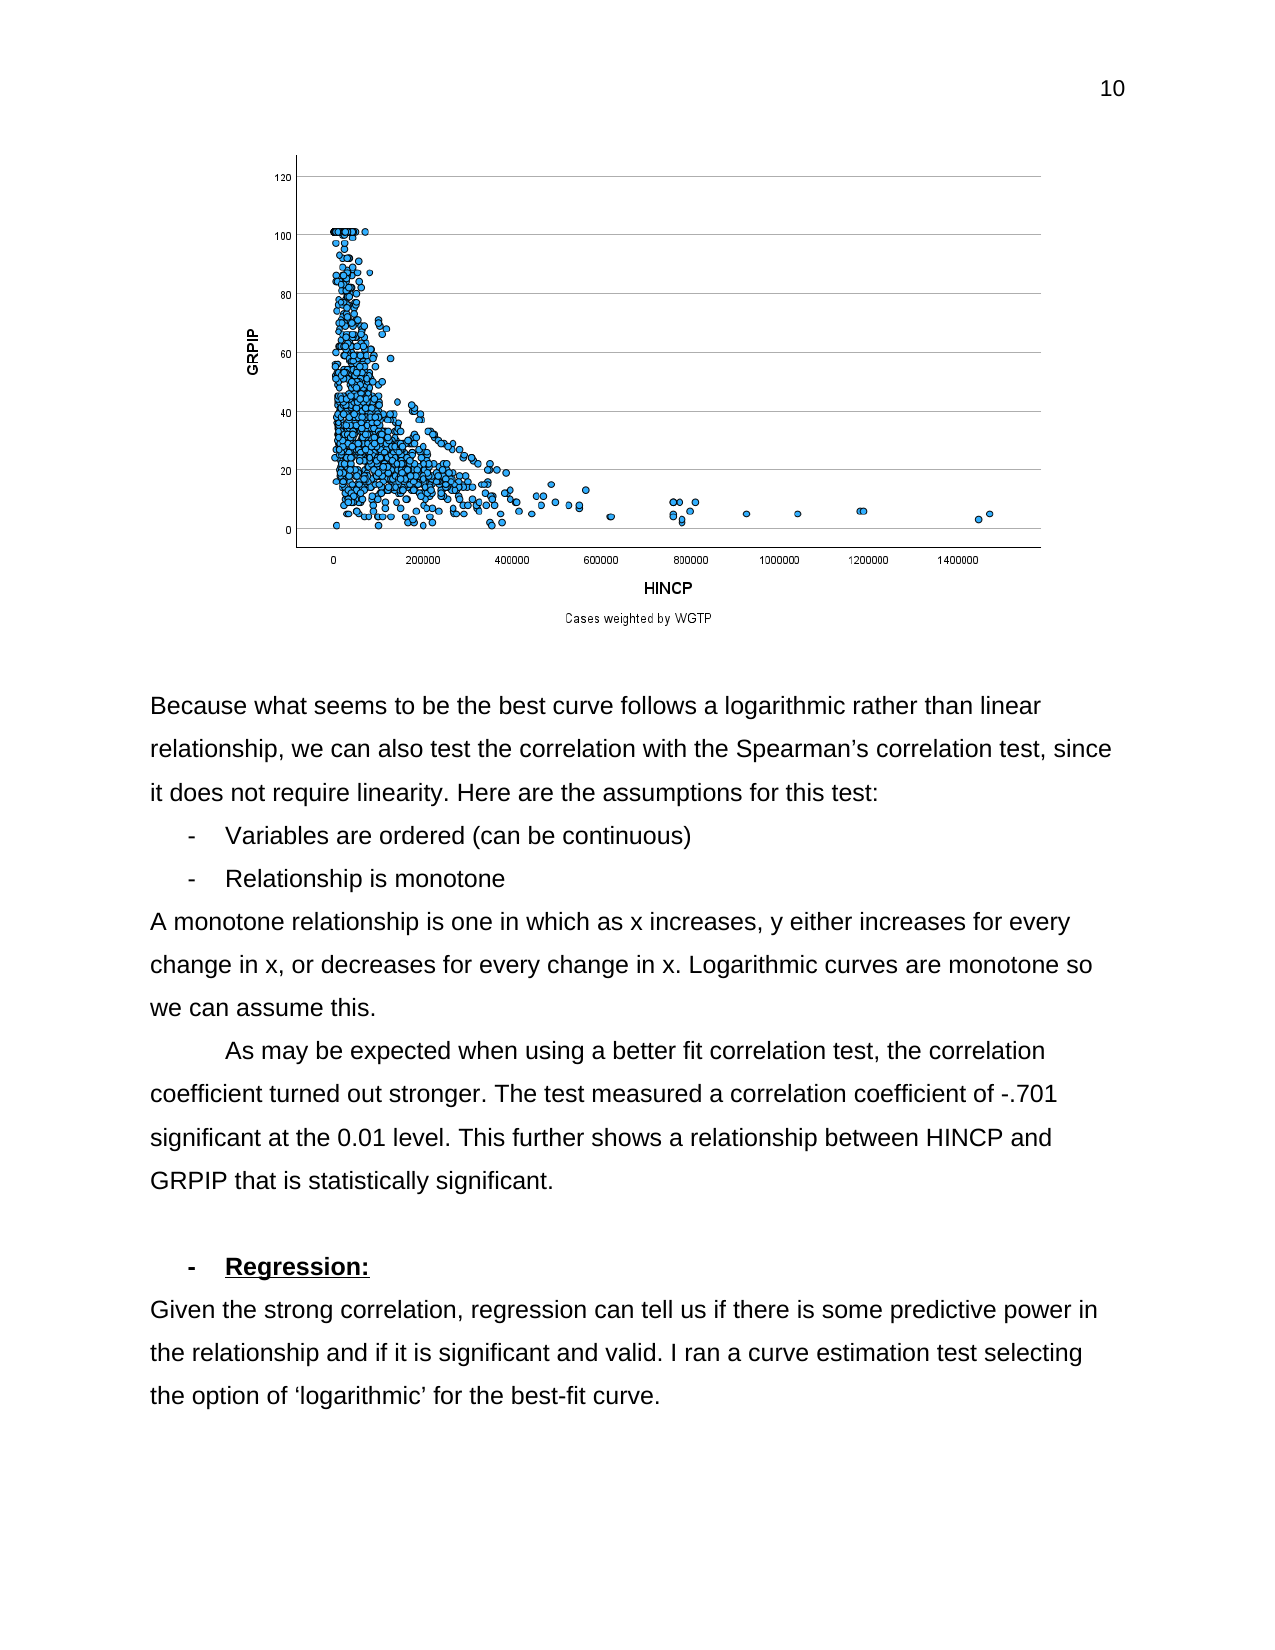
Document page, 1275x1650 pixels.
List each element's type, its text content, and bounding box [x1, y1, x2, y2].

picture [226, 150, 1049, 636]
text A monotone relationship is one in which as x increases, y either increases for every change in x, or decreases for every change in x. Logarithmic curves are monotone so we can assume this. [150, 907, 1125, 1022]
list Variables are ordered (can be continuous) [187, 821, 1125, 849]
text Given the strong correlation, regression can tell us if there is some predictive power in the relationship and if it is significant and valid. I ran a curve estimation test selecting the option of ‘logarithmic’ for the best-fit curve. [150, 1295, 1125, 1410]
list Regression: [187, 1252, 1125, 1281]
text Because what seems to be the best curve follows a logarithmic rather than linear relationship, we can also test the correlation with the Spearman’s correlation test, since it does not require linearity. Here are the assumptions for this test: [150, 691, 1125, 806]
list Relationship is monotone [187, 864, 1125, 893]
text As may be expected when using a better fit correlation test, the correlation coefficient turned out stronger. The test measured a correlation coefficient of -.701 significant at the 0.01 level. This further shows a relationship between HINCP and GRPIP that is statistically significant. [150, 1036, 1125, 1194]
